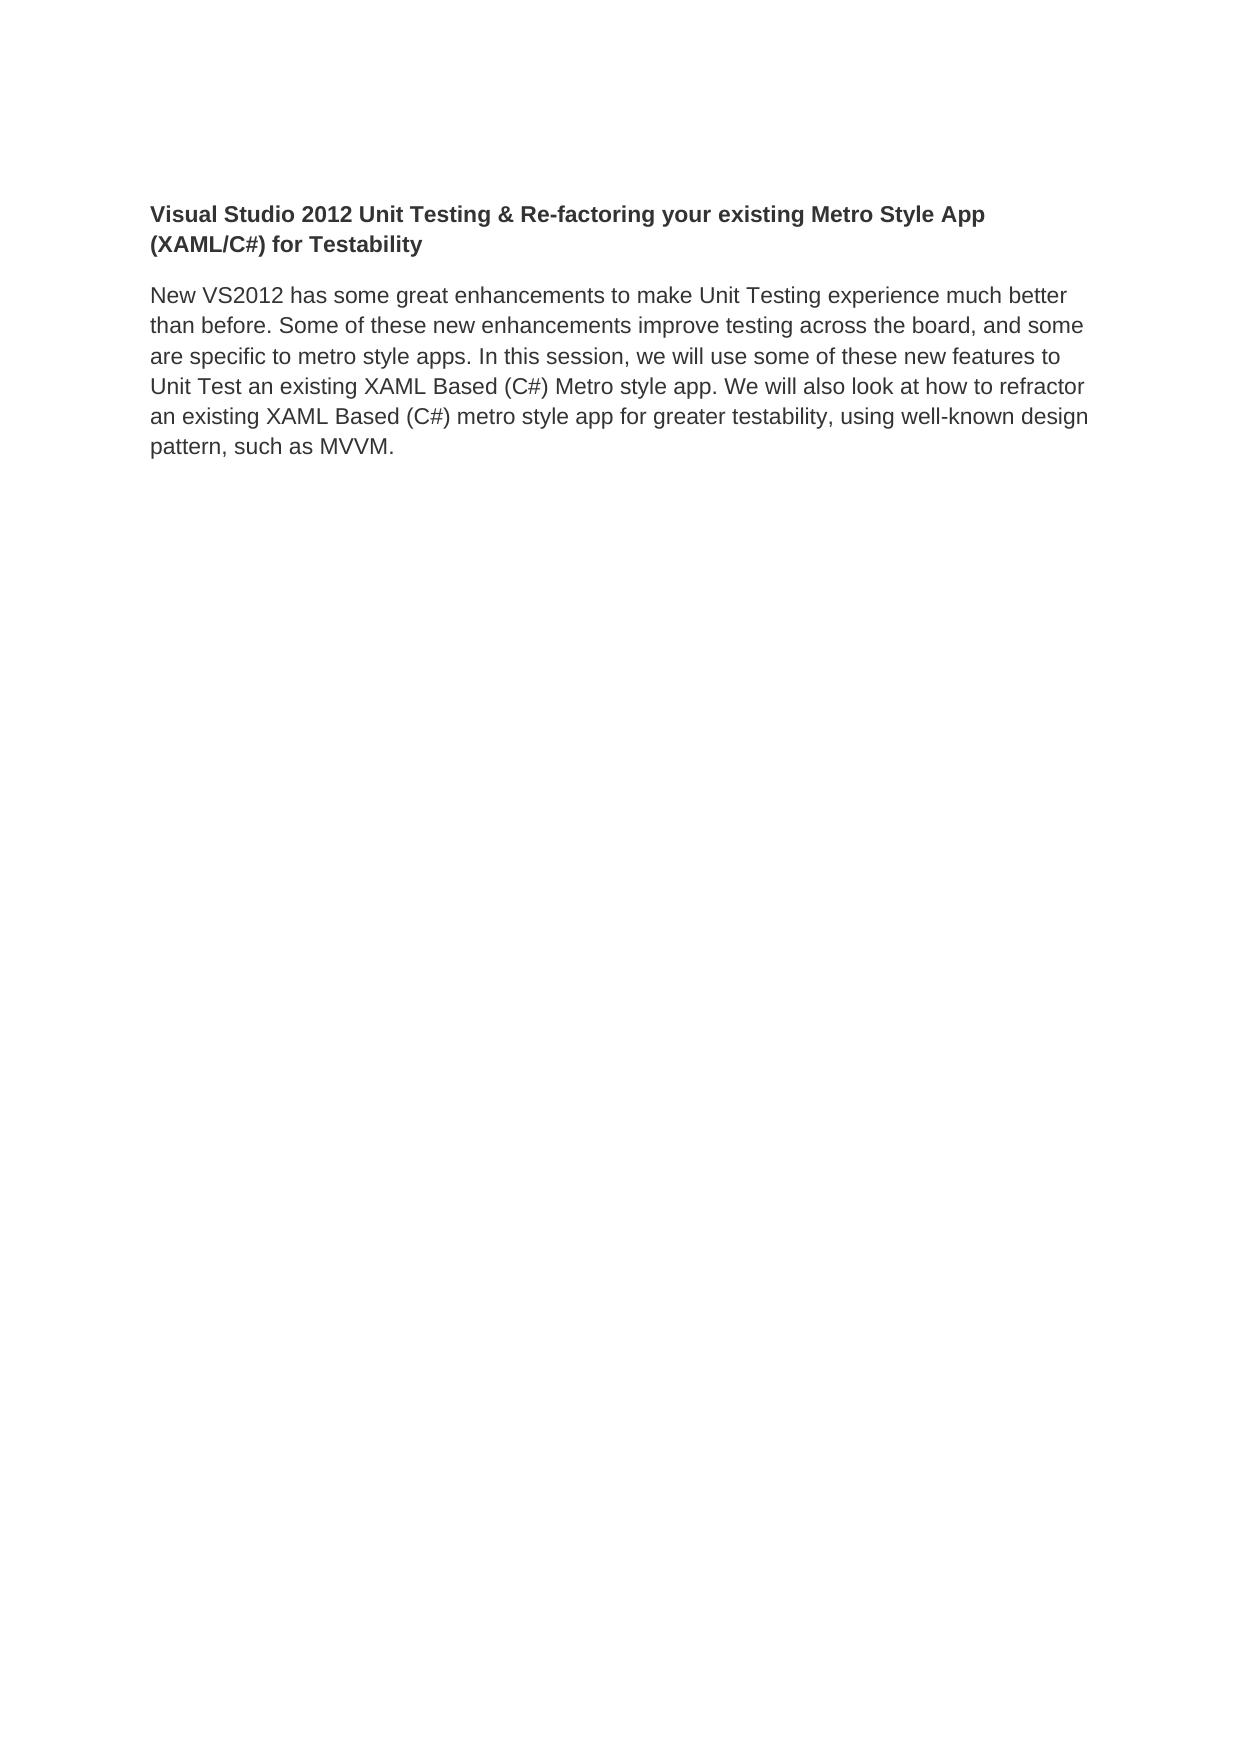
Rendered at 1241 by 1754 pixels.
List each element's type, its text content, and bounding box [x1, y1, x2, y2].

text New VS2012 has some great enhancements to make Unit Testing experience much better than before. Some of these new enhancements improve testing across the board, and some are specific to metro style apps. In this session, we will use some of these new features to Unit Test an existing XAML Based (C#) Metro style app. We will also look at how to refractor an existing XAML Based (C#) metro style app for greater testability, using well-known design pattern, such as MVVM. [150, 282, 1090, 460]
text Visual Studio 2012 Unit Testing & Re-factoring your existing Metro Style App (XAML/C#) for Testability [150, 201, 1090, 258]
